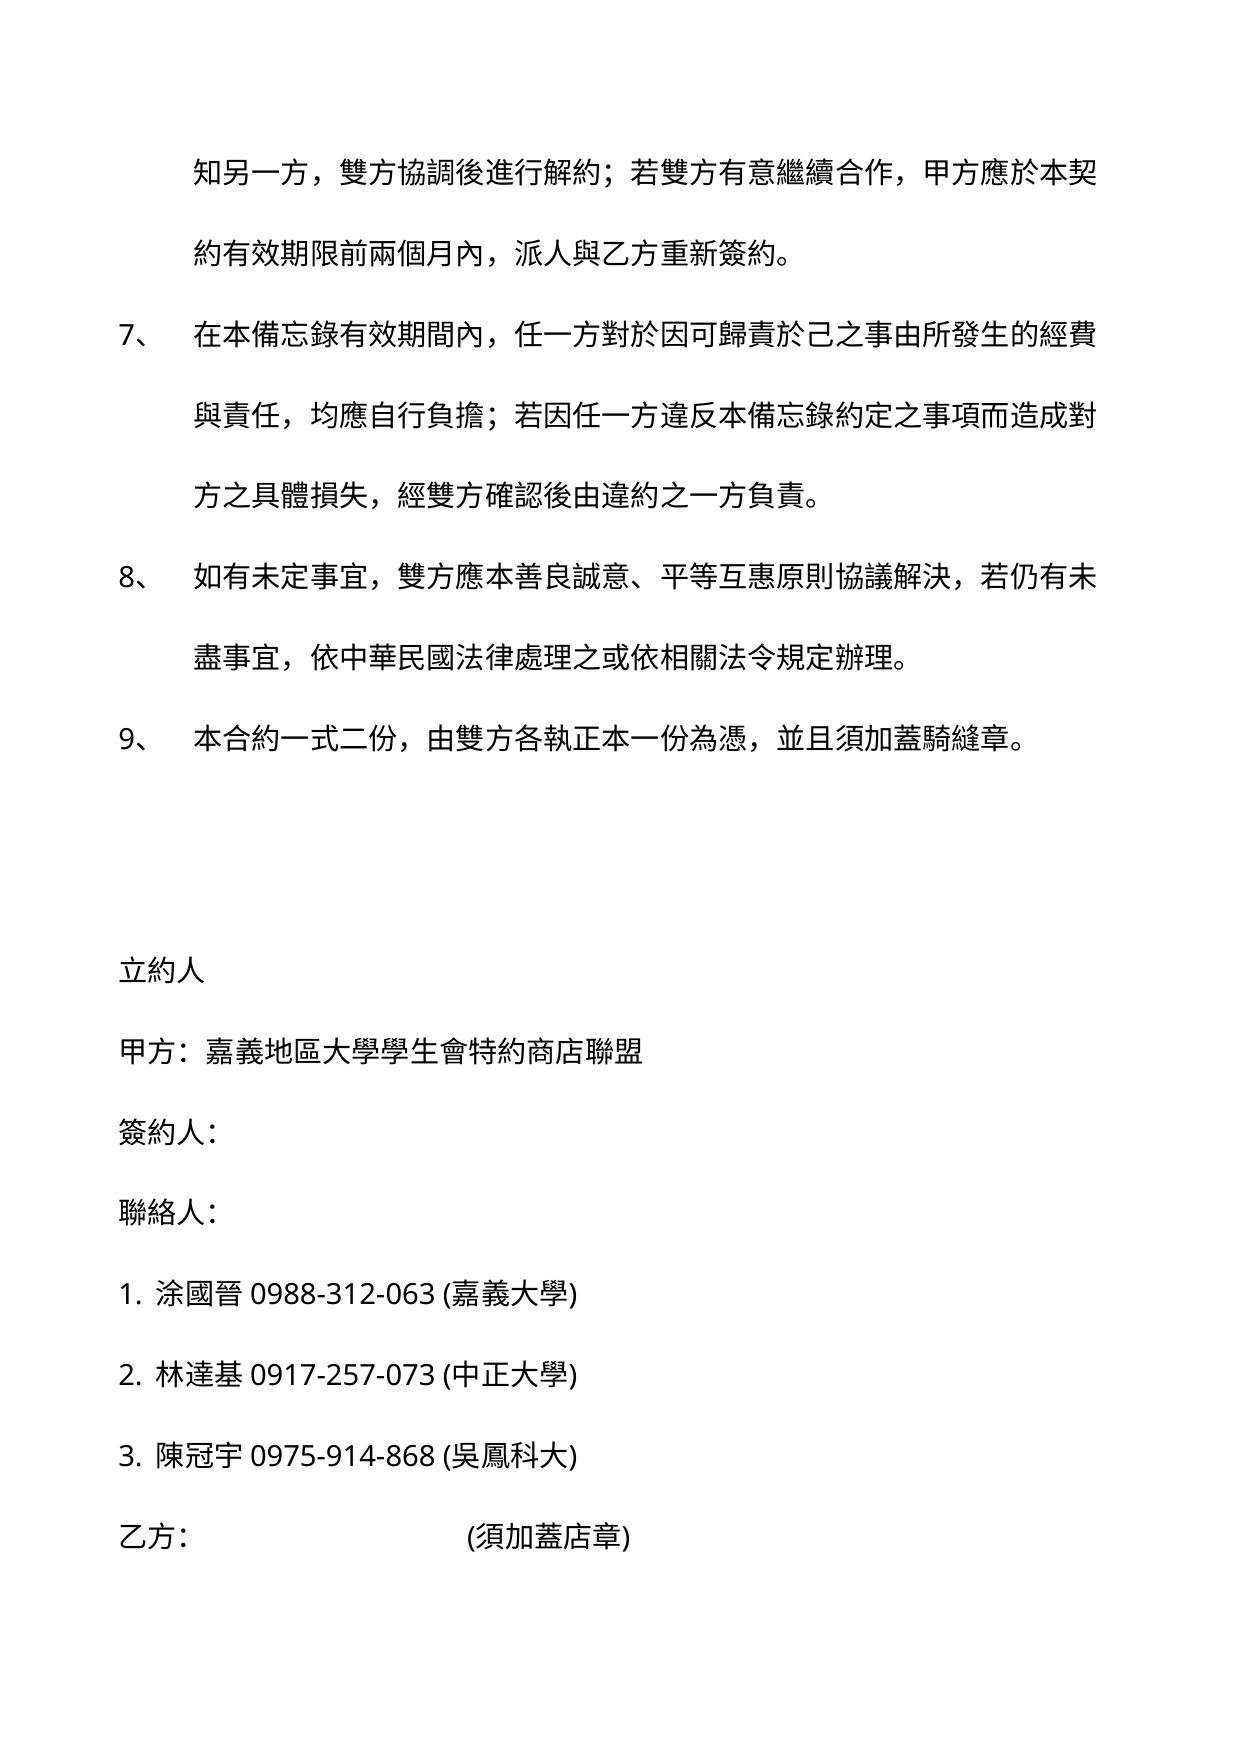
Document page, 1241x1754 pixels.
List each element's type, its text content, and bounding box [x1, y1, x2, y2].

text 聯絡人： [118, 1190, 1122, 1232]
text 簽約人： [118, 1109, 1122, 1151]
list 林達基 0917-257-073 (中正大學) [118, 1352, 1122, 1394]
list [118, 150, 1122, 273]
text 立約人 [118, 948, 1122, 990]
text 甲方：嘉義地區大學學生會特約商店聯盟 [118, 1028, 1122, 1071]
list 如有未定事宜，雙方應本善良誠意、平等互惠原則協議解決，若仍有未盡事宜，依中華民國法律處理之或依相關法令規定辦理。 [118, 554, 1122, 677]
list 涂國晉 0988-312-063 (嘉義大學) [118, 1271, 1122, 1313]
list 陳冠宇 0975-914-868 (吳鳳科大) [118, 1432, 1122, 1475]
text 乙方： (須加蓋店章) [118, 1513, 1122, 1556]
list 本合約一式二份，由雙方各執正本一份為憑，並且須加蓋騎縫章。 [118, 715, 1122, 758]
list 在本備忘錄有效期間內，任一方對於因可歸責於己之事由所發生的經費與責任，均應自行負擔；若因任一方違反本備忘錄約定之事項而造成對方之具體損失，經雙方確認後由違約之一方負責。 [118, 311, 1122, 515]
